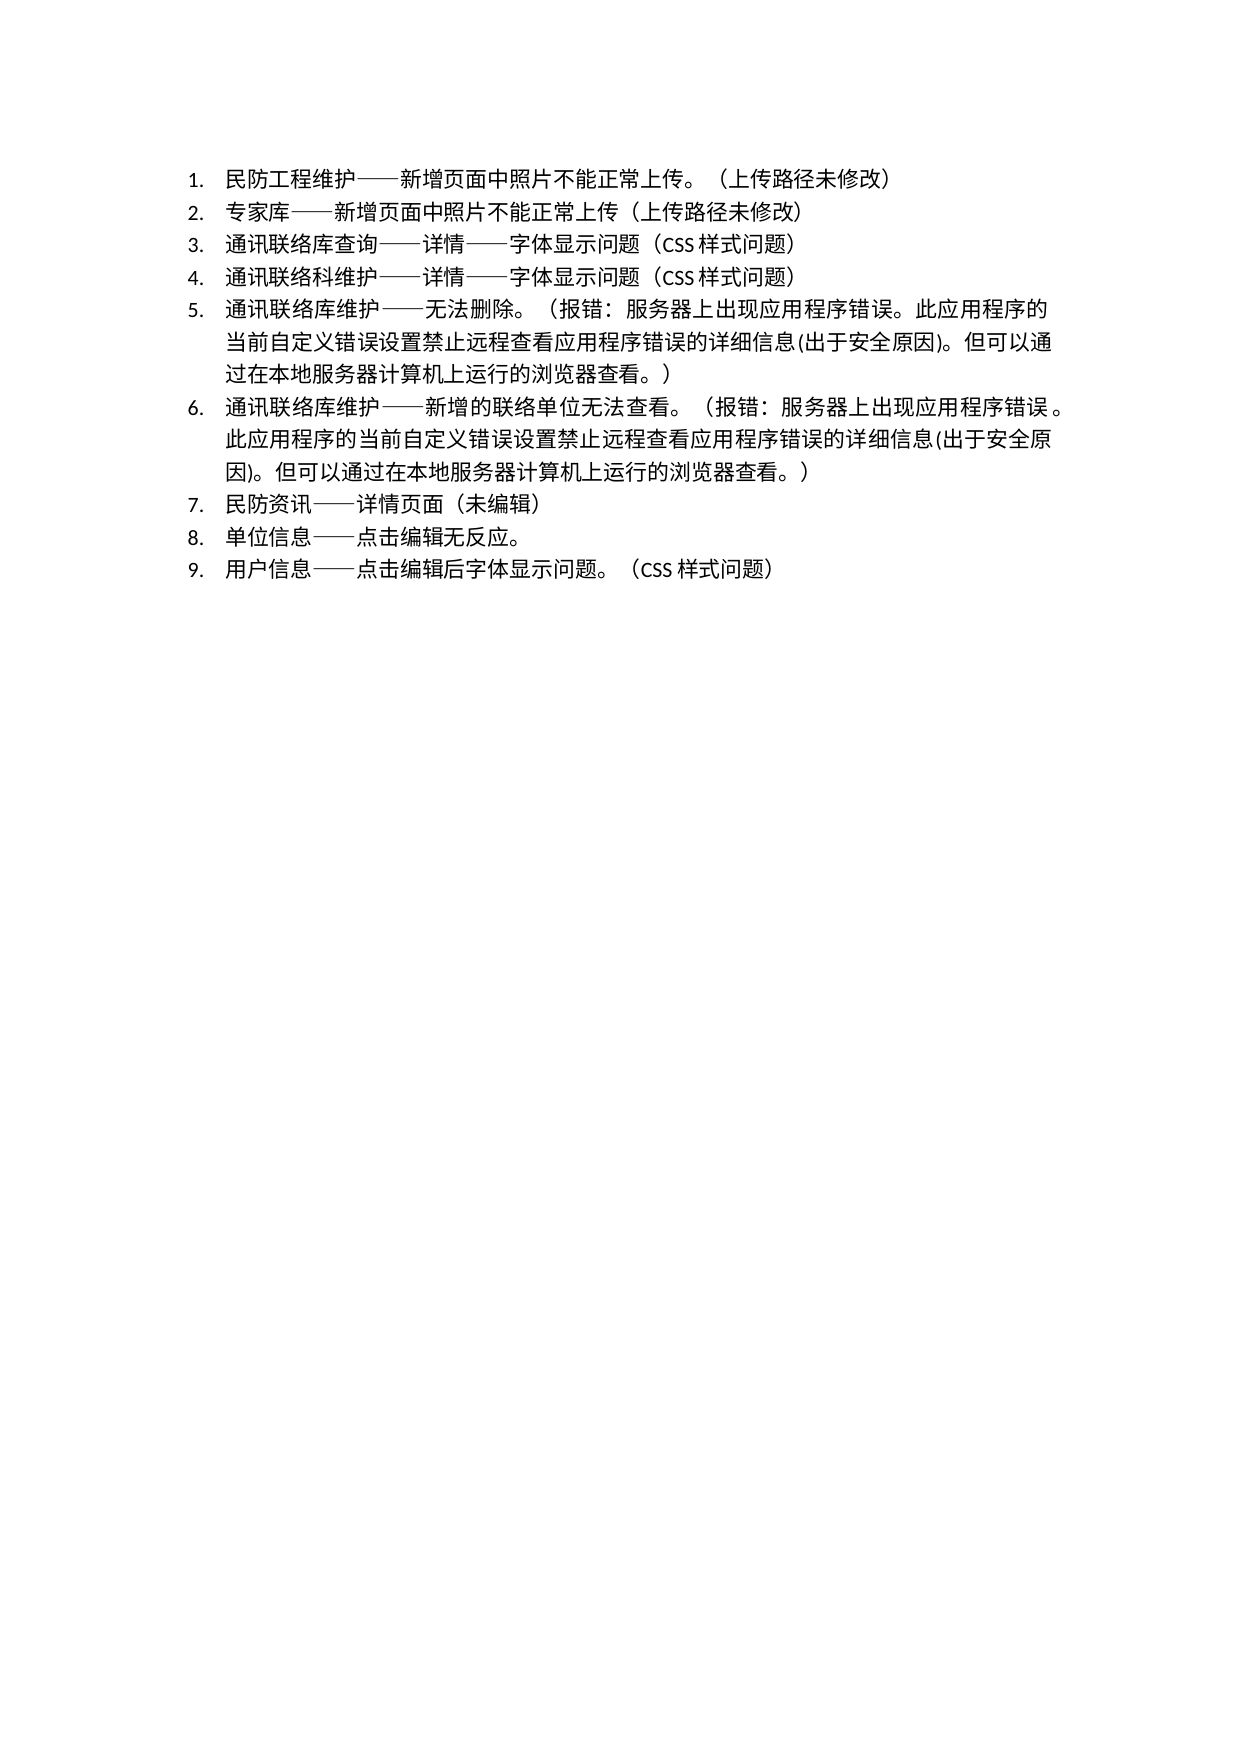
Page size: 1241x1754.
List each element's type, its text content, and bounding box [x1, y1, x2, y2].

list 用户信息——点击编辑后字体显示问题。（CSS样式问题） [187, 552, 1053, 584]
list 专家库——新增页面中照片不能正常上传（上传路径未修改） [187, 194, 1053, 227]
list 民防工程维护——新增页面中照片不能正常上传。（上传路径未修改） [187, 162, 1053, 194]
list 通讯联络库维护——无法删除。（报错：服务器上出现应用程序错误。此应用程序的当前自定义错误设置禁止远程查看应用程序错误的详细信息(出于安全原因)。但可以通过在本地服务器计算机上运行的浏览器查看。） [187, 292, 1053, 389]
list 民防资讯——详情页面（未编辑） [187, 487, 1053, 519]
list 通讯联络库查询——详情——字体显示问题（CSS样式问题） [187, 227, 1053, 259]
list 单位信息——点击编辑无反应。 [187, 519, 1053, 552]
list 通讯联络科维护——详情——字体显示问题（CSS样式问题） [187, 259, 1053, 292]
list 通讯联络库维护——新增的联络单位无法查看。（报错：服务器上出现应用程序错误。此应用程序的当前自定义错误设置禁止远程查看应用程序错误的详细信息(出于安全原因)。但可以通过在本地服务器计算机上运行的浏览器查看。） [187, 389, 1053, 487]
